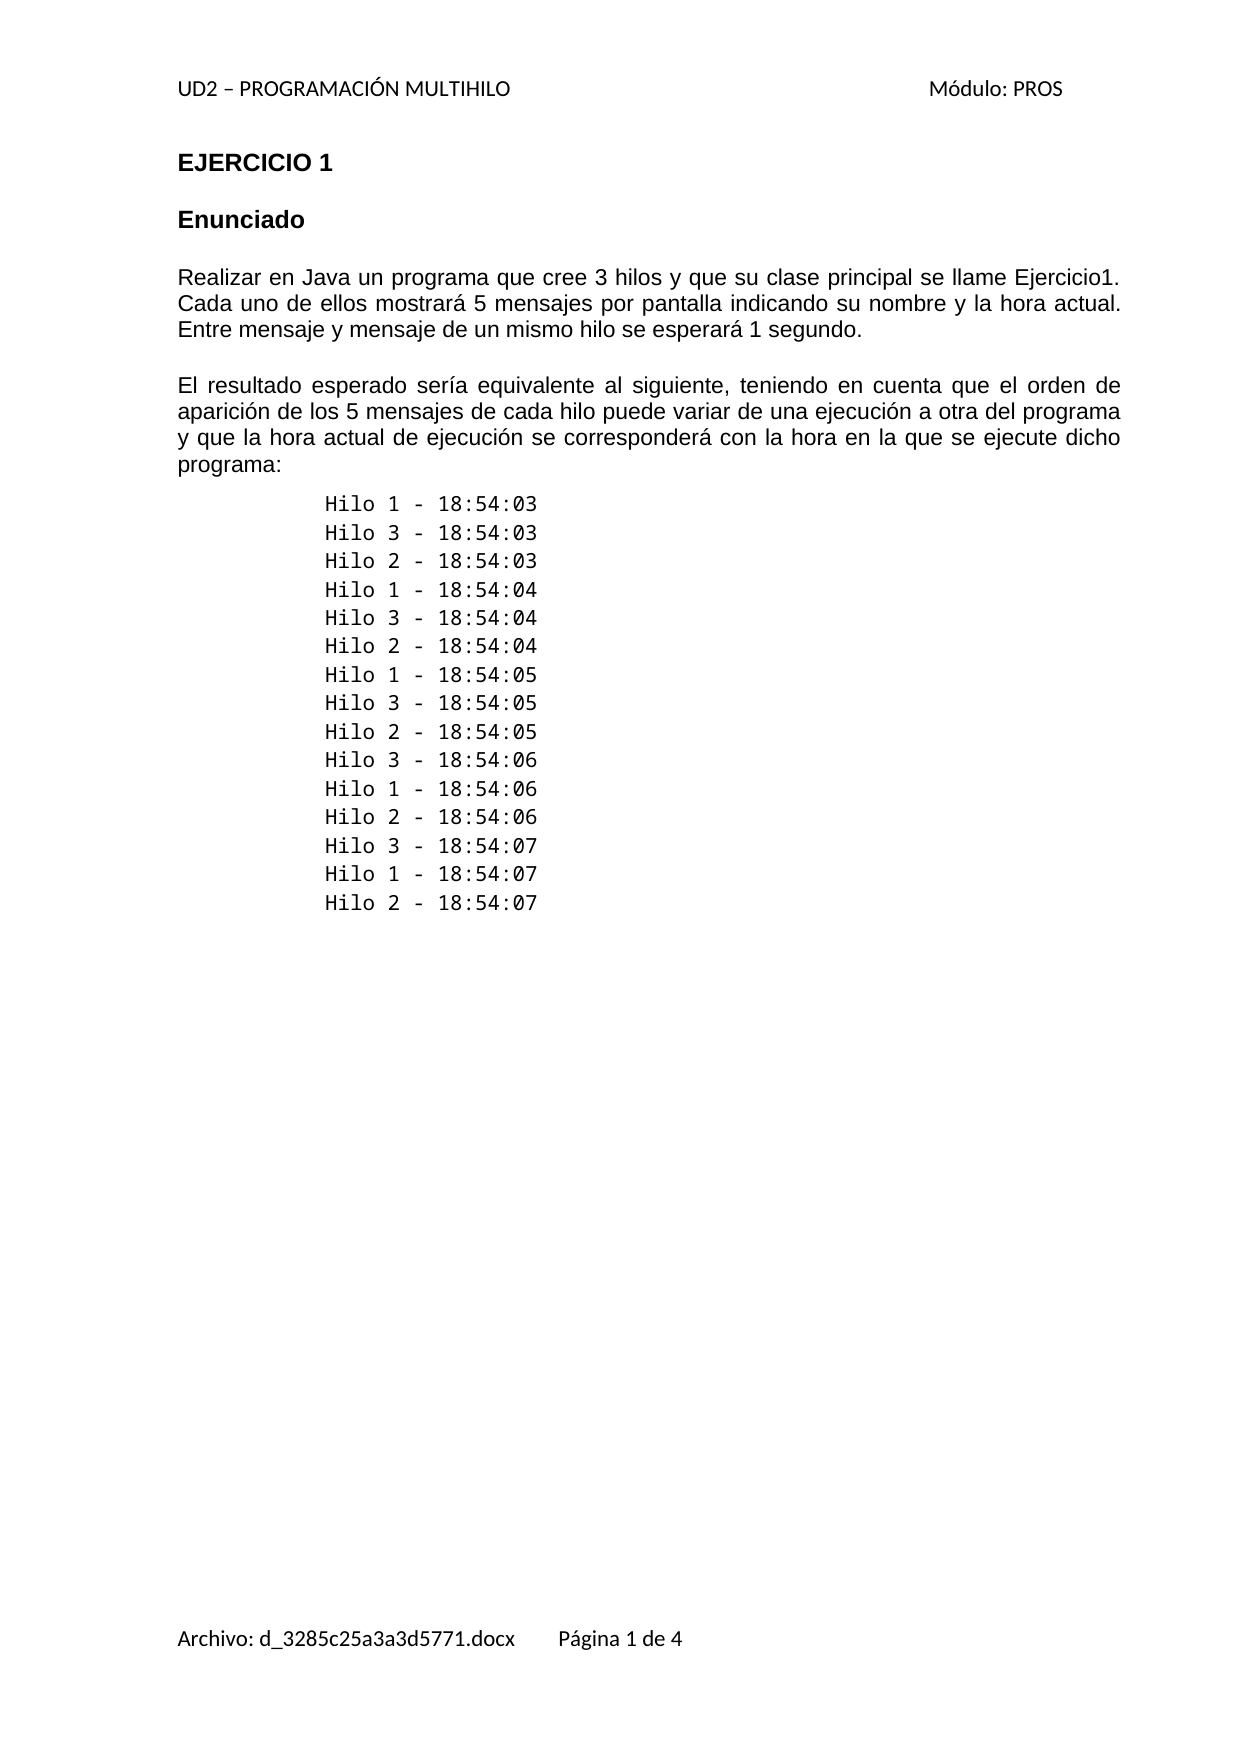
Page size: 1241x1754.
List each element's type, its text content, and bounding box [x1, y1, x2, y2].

text Hilo 1 - 18:54:04 [325, 575, 1226, 603]
text Hilo 3 - 18:54:07 [325, 831, 1226, 859]
text Hilo 1 - 18:54:05 [325, 660, 1226, 688]
text El resultado esperado sería equivalente al siguiente, teniendo en cuenta que el orden de aparición de los 5 mensajes de cada hilo puede variar de una ejecución a otra del programa y que la hora actual de ejecución se corresponderá con la hora en la que se ejecute dicho programa: [177, 372, 1122, 477]
text Hilo 2 - 18:54:05 [325, 717, 1226, 745]
text Enunciado [177, 206, 1226, 234]
text Hilo 2 - 18:54:06 [325, 802, 1226, 831]
text Hilo 2 - 18:54:07 [325, 888, 1226, 916]
text Hilo 3 - 18:54:05 [325, 688, 1226, 717]
text Hilo 3 - 18:54:03 [325, 518, 1226, 546]
text Hilo 3 - 18:54:04 [325, 603, 1226, 632]
text Realizar en Java un programa que cree 3 hilos y que su clase principal se llame Ejercicio1. Cada uno de ellos mostrará 5 mensajes por pantalla indicando su nombre y la hora actual. Entre mensaje y mensaje de un mismo hilo se esperará 1 segundo. [177, 263, 1122, 342]
text Hilo 2 - 18:54:04 [325, 632, 1226, 660]
text Hilo 1 - 18:54:07 [325, 859, 1226, 888]
text EJERCICIO 1 [177, 148, 1226, 176]
text Hilo 1 - 18:54:03 [325, 489, 1226, 518]
text Hilo 3 - 18:54:06 [325, 745, 1226, 774]
text Hilo 2 - 18:54:03 [325, 546, 1226, 575]
text Hilo 1 - 18:54:06 [325, 774, 1226, 802]
